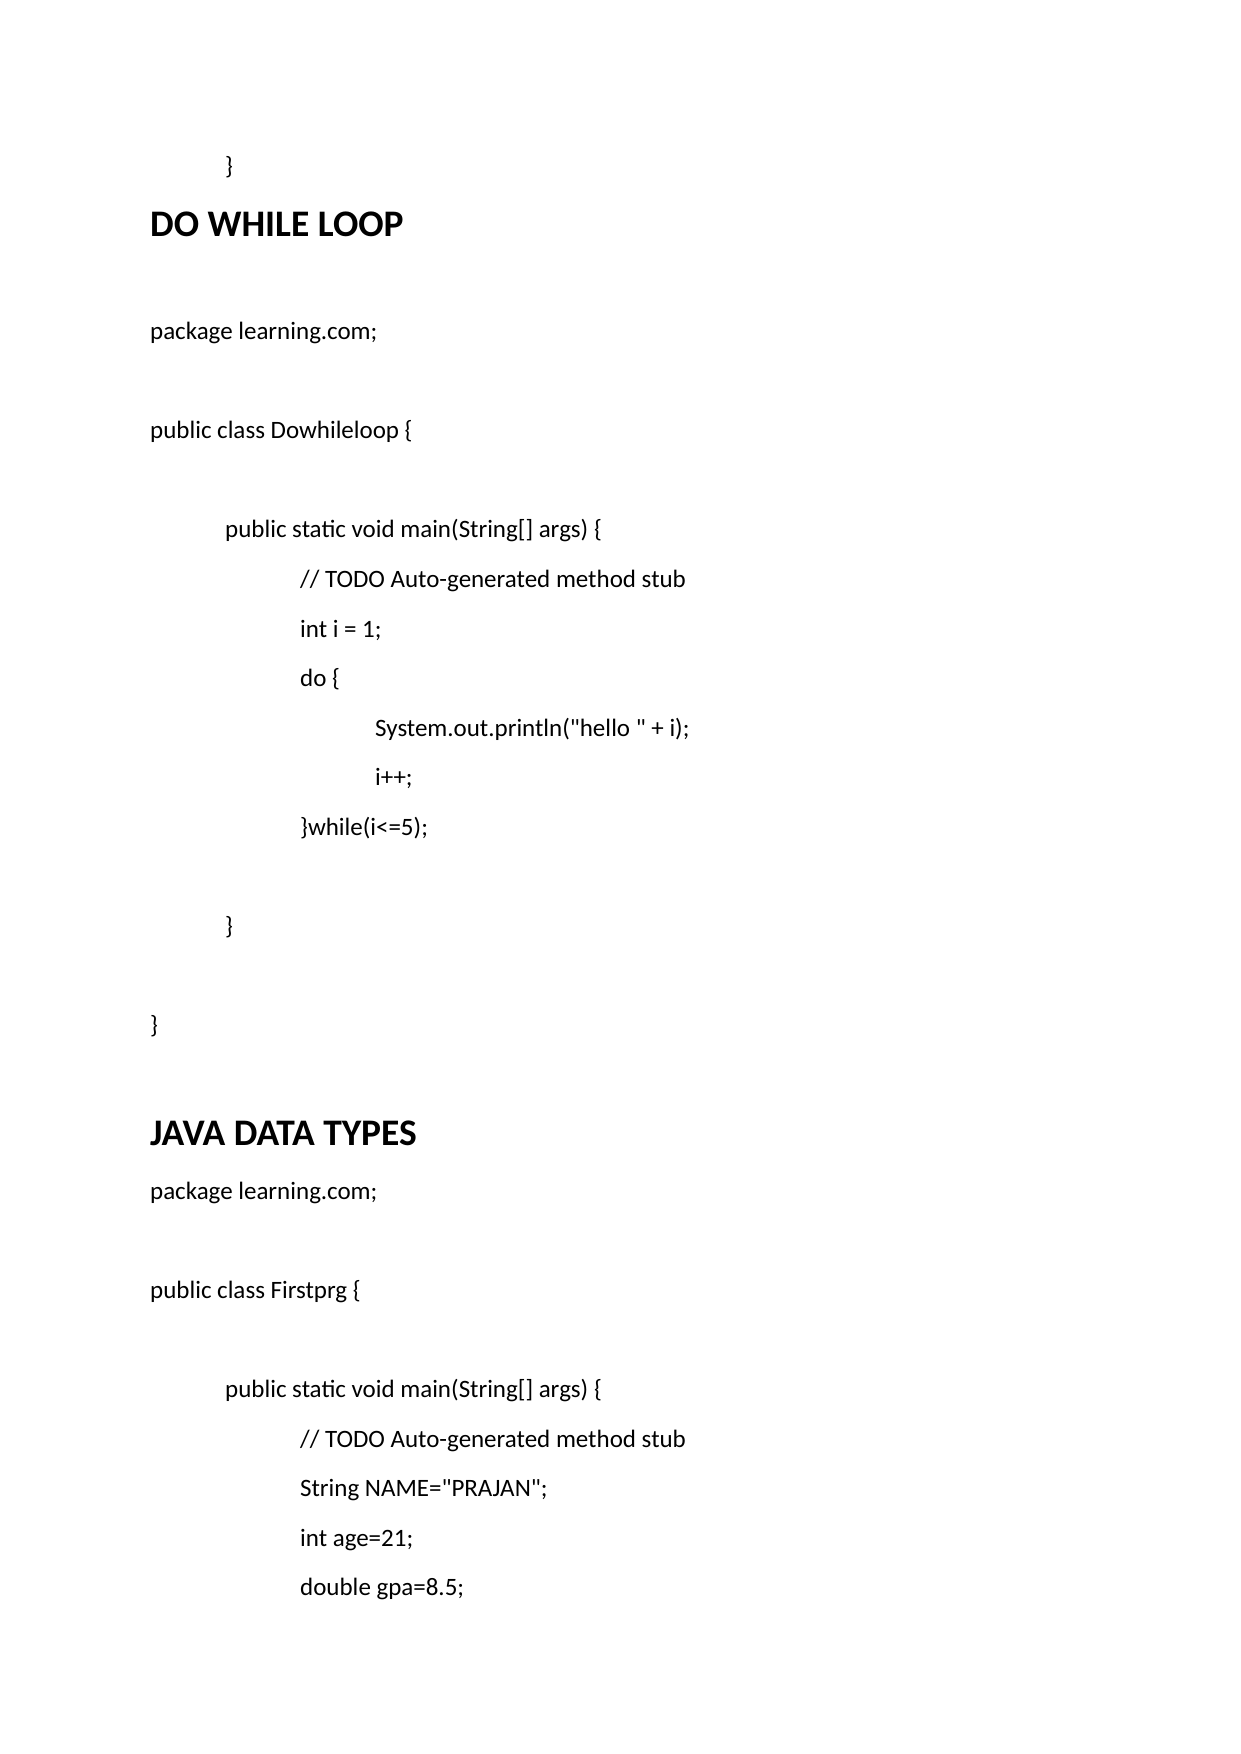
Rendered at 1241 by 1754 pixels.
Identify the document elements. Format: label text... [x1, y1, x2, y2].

text // TODO Auto-generated method stub [150, 1423, 1090, 1453]
text public class Firstprg { [150, 1274, 1090, 1304]
text package learning.com; [150, 1175, 1090, 1205]
text // TODO Auto-generated method stub [150, 563, 1090, 594]
text } [150, 910, 1090, 941]
text int i = 1; [150, 613, 1090, 643]
text JAVA DATA TYPES [150, 1109, 1090, 1154]
text String NAME="PRAJAN"; [150, 1472, 1090, 1503]
text i++; [150, 762, 1090, 792]
text }while(i<=5); [150, 811, 1090, 842]
text public static void main(String[] args) { [150, 1373, 1090, 1404]
text } [150, 150, 1090, 181]
text int age=21; [150, 1522, 1090, 1552]
text public class Dowhileloop { [150, 414, 1090, 445]
text } [150, 1009, 1090, 1040]
text double gpa=8.5; [150, 1571, 1090, 1602]
text do { [150, 662, 1090, 693]
text package learning.com; [150, 315, 1090, 346]
text System.out.println("hello " + i); [150, 712, 1090, 742]
text DO WHILE LOOP [150, 199, 1090, 245]
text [150, 514, 1090, 544]
